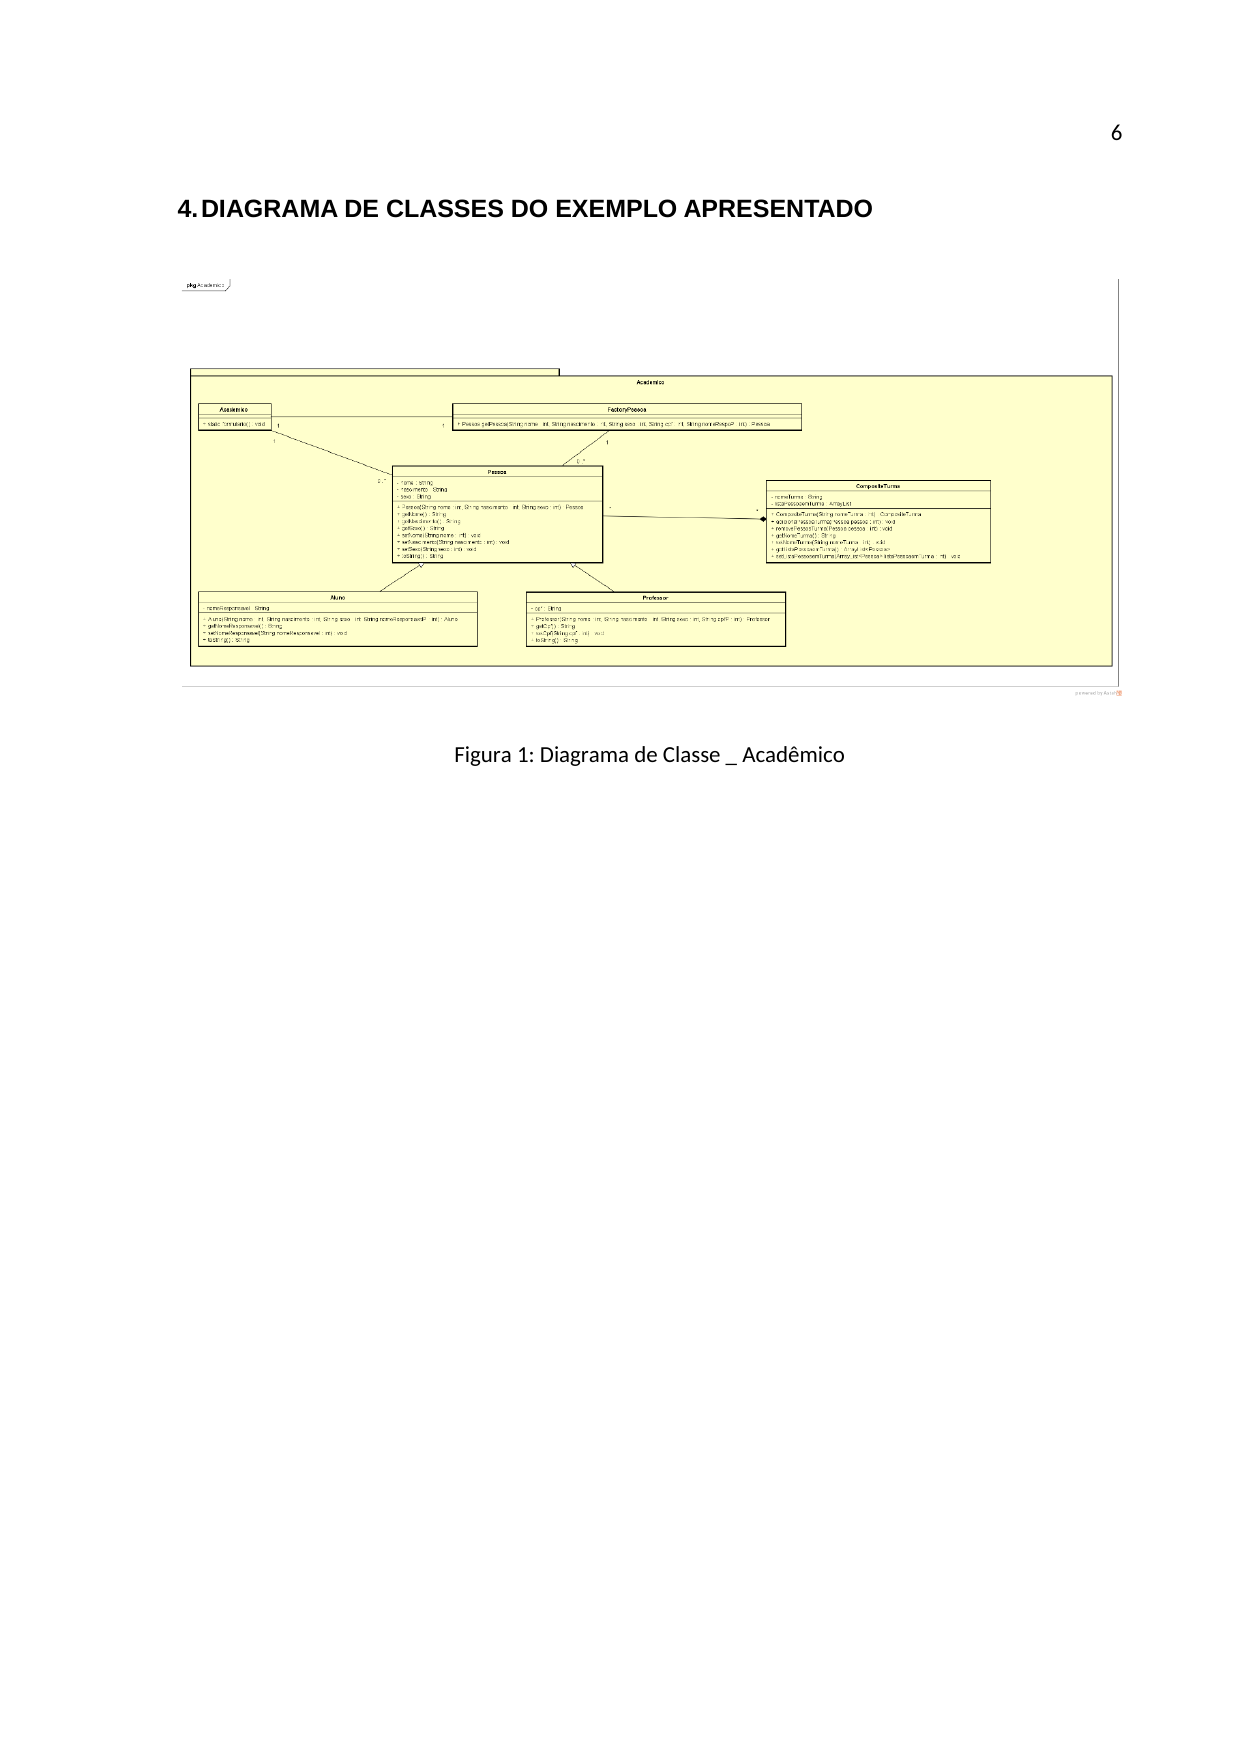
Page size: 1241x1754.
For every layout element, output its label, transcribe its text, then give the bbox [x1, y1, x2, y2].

text Figura 1: Diagrama de Classe _ Acadêmico [177, 740, 1122, 768]
picture [177, 275, 1123, 697]
list dIagrama de CLASSES DO EXEMPLO APRESENTADO [177, 194, 1122, 223]
